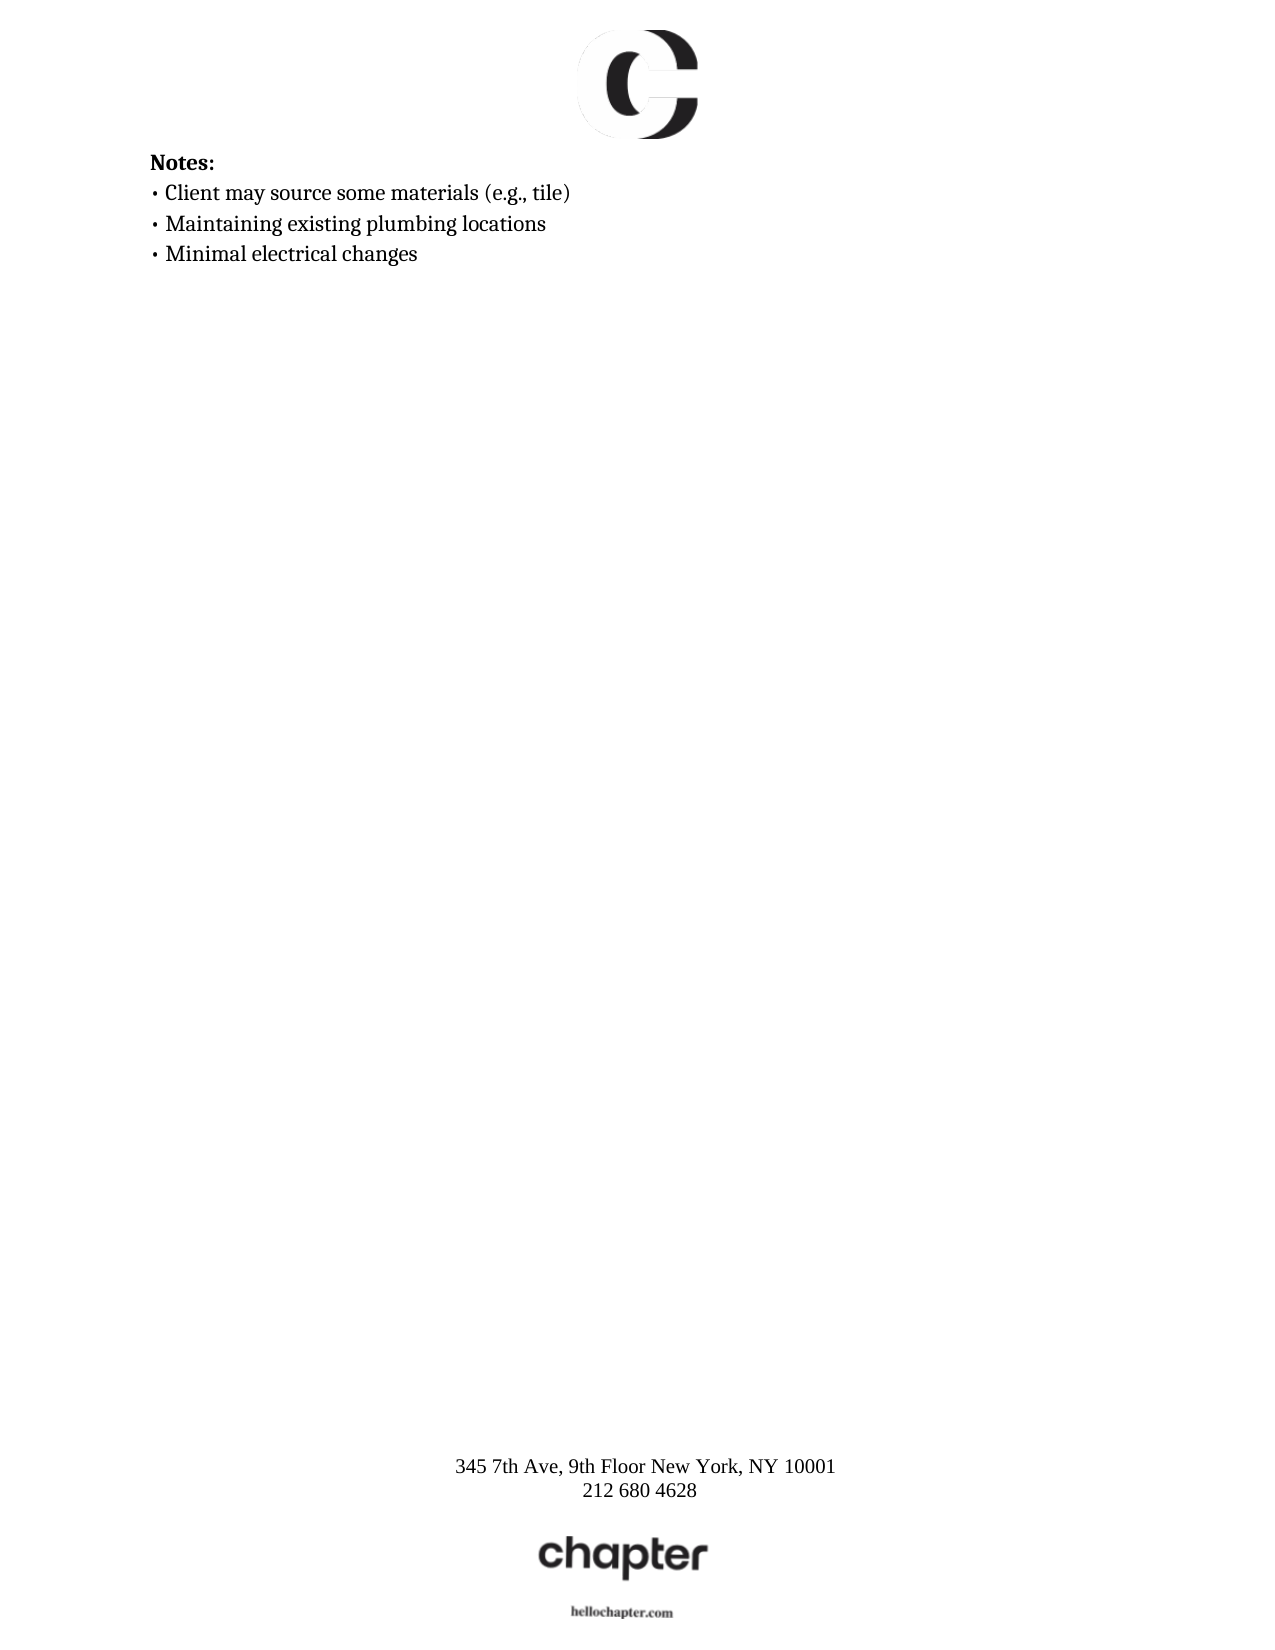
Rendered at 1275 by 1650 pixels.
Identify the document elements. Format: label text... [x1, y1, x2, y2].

text Notes: • Client may source some materials (e.g., tile) • Maintaining existing plumbing locations • Minimal electrical changes [150, 150, 1125, 267]
picture [501, 1531, 744, 1621]
picture [577, 30, 699, 139]
